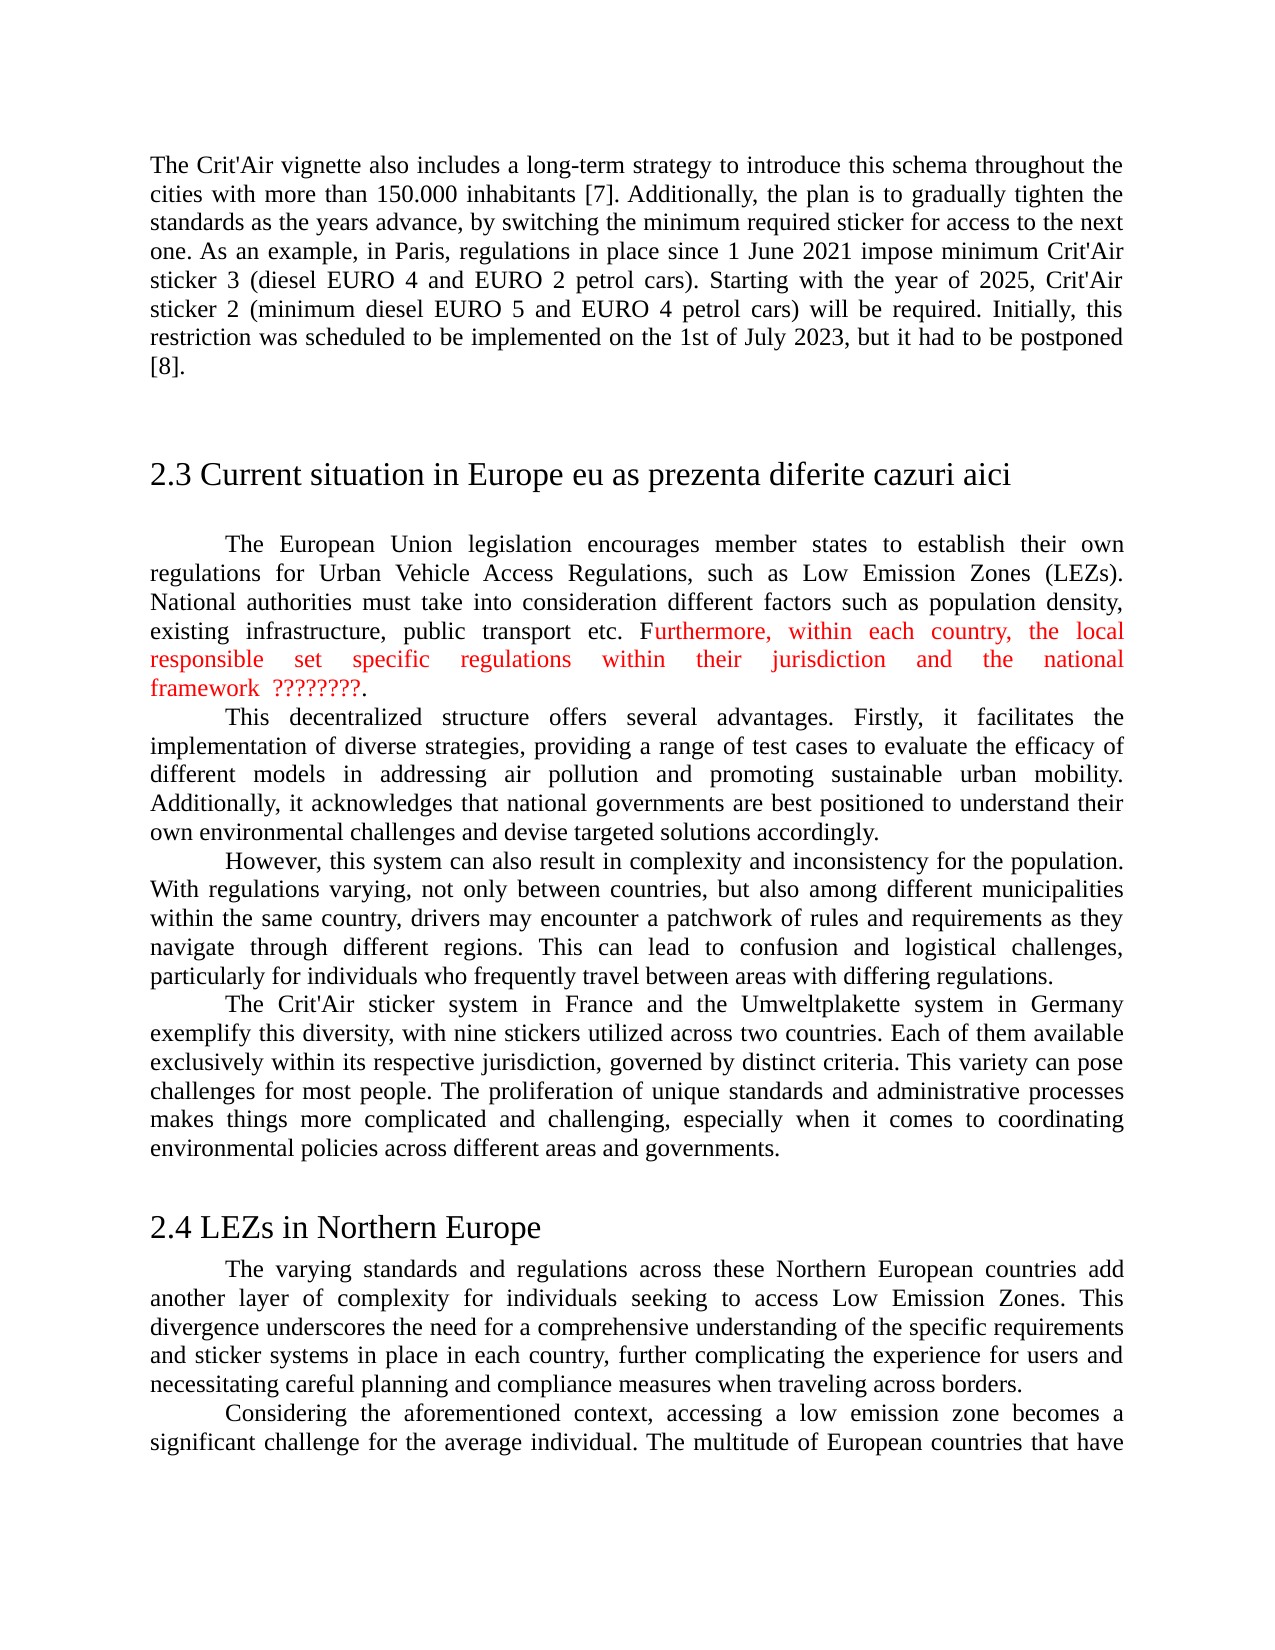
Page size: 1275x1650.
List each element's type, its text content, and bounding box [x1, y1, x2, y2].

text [150, 1398, 1125, 1455]
text The European Union legislation encourages member states to establish their own regulations for Urban Vehicle Access Regulations, such as Low Emission Zones (LEZs). National authorities must take into consideration different factors such as population density, existing infrastructure, public transport etc. Furthermore, within each country, the local responsible set specific regulations within their jurisdiction and the national framework ????????. [150, 529, 1125, 702]
text The Crit'Air sticker system in France and the Umweltplakette system in Germany exemplify this diversity, with nine stickers utilized across two countries. Each of them available exclusively within its respective jurisdiction, governed by distinct criteria. This variety can pose challenges for most people. The proliferation of unique standards and administrative processes makes things more complicated and challenging, especially when it comes to coordinating environmental policies across different areas and governments. [150, 989, 1125, 1162]
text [150, 150, 1125, 380]
subtitle 2.4 LEZs in Northern Europe [150, 1207, 1125, 1246]
text The varying standards and regulations across these Northern European countries add another layer of complexity for individuals seeking to access Low Emission Zones. This divergence underscores the need for a comprehensive understanding of the specific requirements and sticker systems in place in each country, further complicating the experience for users and necessitating careful planning and compliance measures when traveling across borders. [150, 1254, 1125, 1398]
text This decentralized structure offers several advantages. Firstly, it facilitates the implementation of diverse strategies, providing a range of test cases to evaluate the efficacy of different models in addressing air pollution and promoting sustainable urban mobility. Additionally, it acknowledges that national governments are best positioned to understand their own environmental challenges and devise targeted solutions accordingly. [150, 702, 1125, 846]
subtitle 2.3 Current situation in Europe eu as prezenta diferite cazuri aici [150, 454, 1125, 492]
text However, this system can also result in complexity and inconsistency for the population. With regulations varying, not only between countries, but also among different municipalities within the same country, drivers may encounter a patchwork of rules and requirements as they navigate through different regions. This can lead to confusion and logistical challenges, particularly for individuals who frequently travel between areas with differing regulations. [150, 846, 1125, 989]
